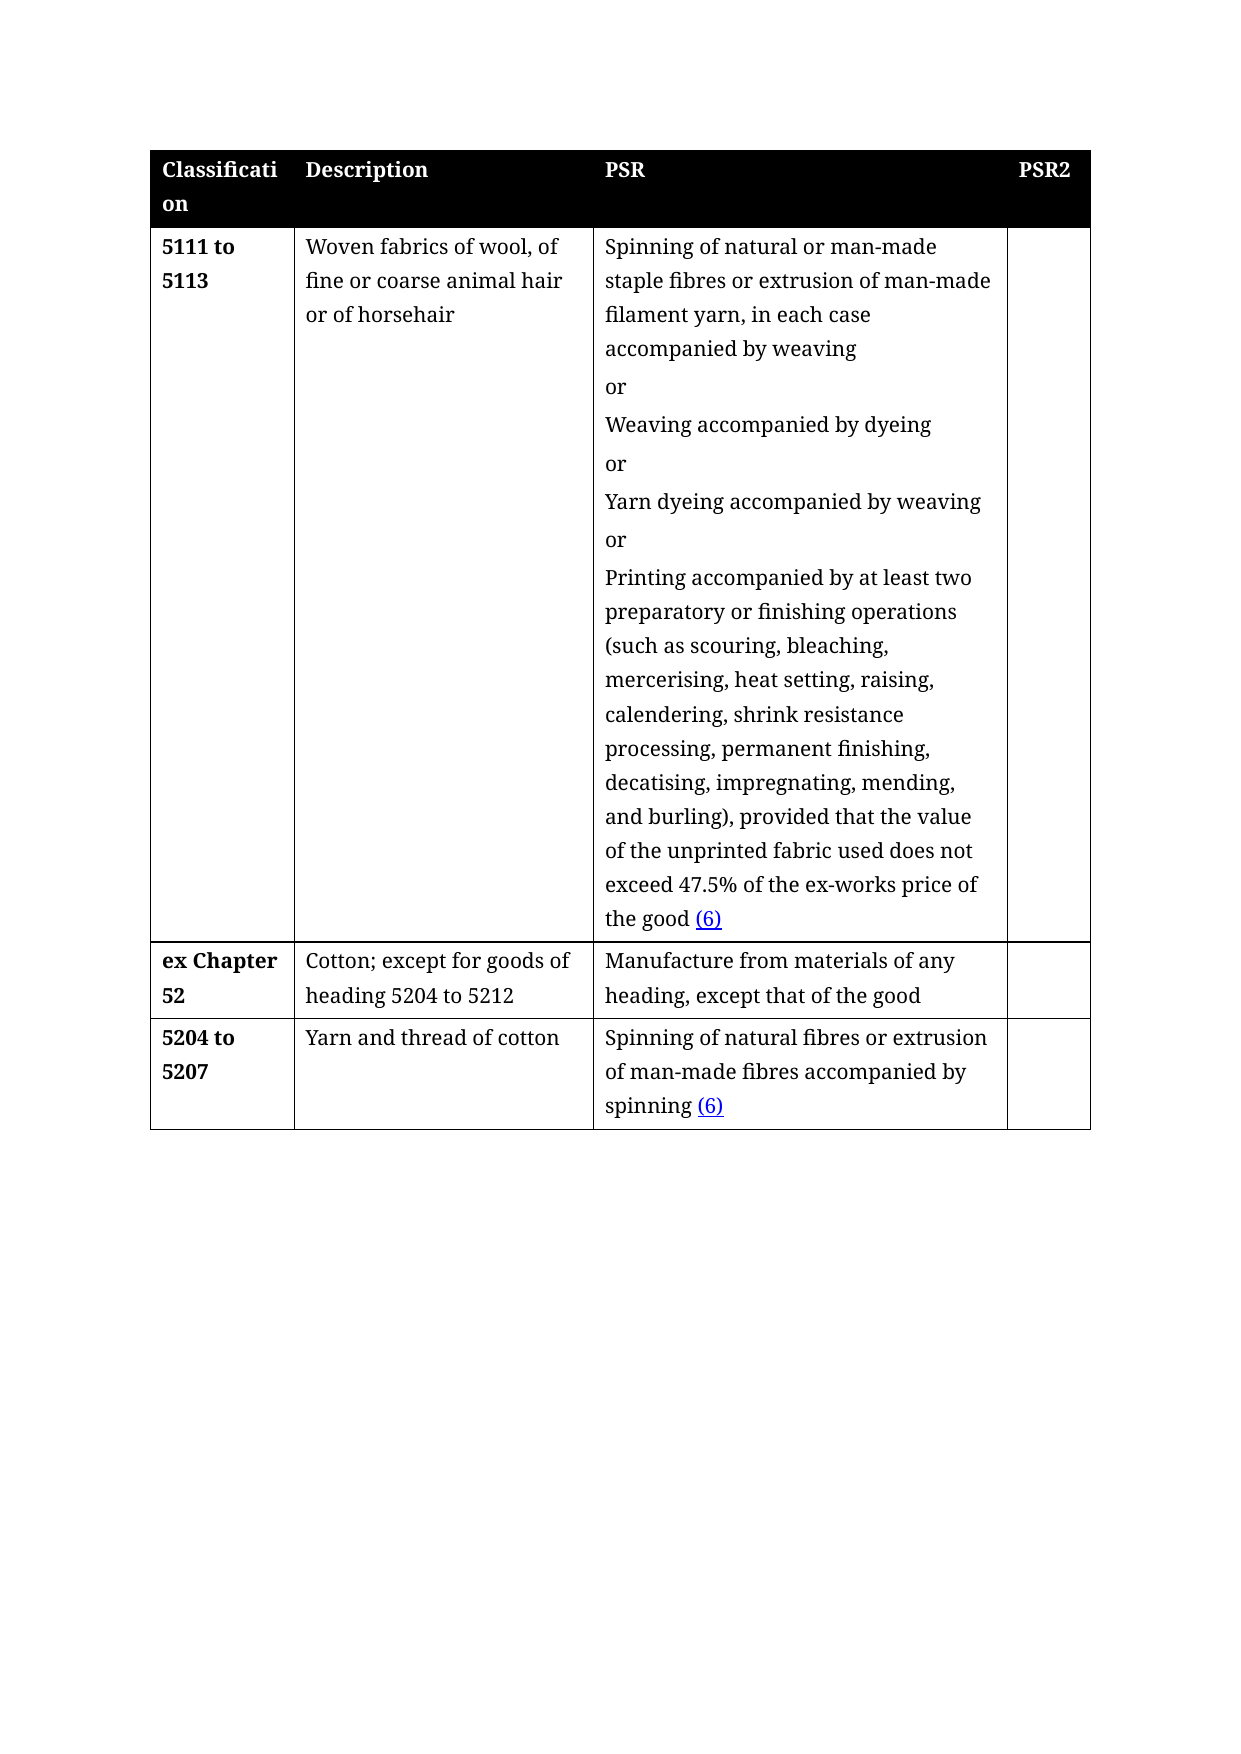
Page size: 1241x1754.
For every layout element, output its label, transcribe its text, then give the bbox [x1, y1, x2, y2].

table_cell Spinning of natural fibres or extrusion of man-made fibres accompanied by spinning (6) [594, 1019, 1007, 1129]
table_cell Manufacture from materials of any heading, except that of the good [594, 943, 1007, 1018]
table_cell [1008, 943, 1090, 1018]
table_header Classification [151, 151, 294, 227]
table_header Description [295, 151, 593, 227]
table_cell ex Chapter 52 [151, 943, 294, 1018]
table_cell Woven fabrics of wool, of fine or coarse animal hair or of horsehair [295, 228, 593, 941]
table_header PSR2 [1008, 151, 1090, 227]
table_cell Cotton; except for goods of heading 5204 to 5212 [295, 943, 593, 1018]
table_cell [1008, 1019, 1090, 1129]
table_cell Spinning of natural or man-made staple fibres or extrusion of man-made filament yarn, in each case accompanied by weaving or Weaving accompanied by dyeing or Yarn dyeing accompanied by weaving or Printing accompanied by at least two preparatory or finishing operations (such as scouring, bleaching, mercerising, heat setting, raising, calendering, shrink resistance processing, permanent finishing, decatising, impregnating, mending, and burling), provided that the value of the unprinted fabric used does not exceed 47.5% of the ex-works price of the good (6) [594, 228, 1007, 941]
table_cell 5204 to 5207 [151, 1019, 294, 1129]
table_header PSR [594, 151, 1007, 227]
table_cell 5111 to 5113 [151, 228, 294, 941]
table_cell [1008, 228, 1090, 941]
table_cell Yarn and thread of cotton [295, 1019, 593, 1129]
